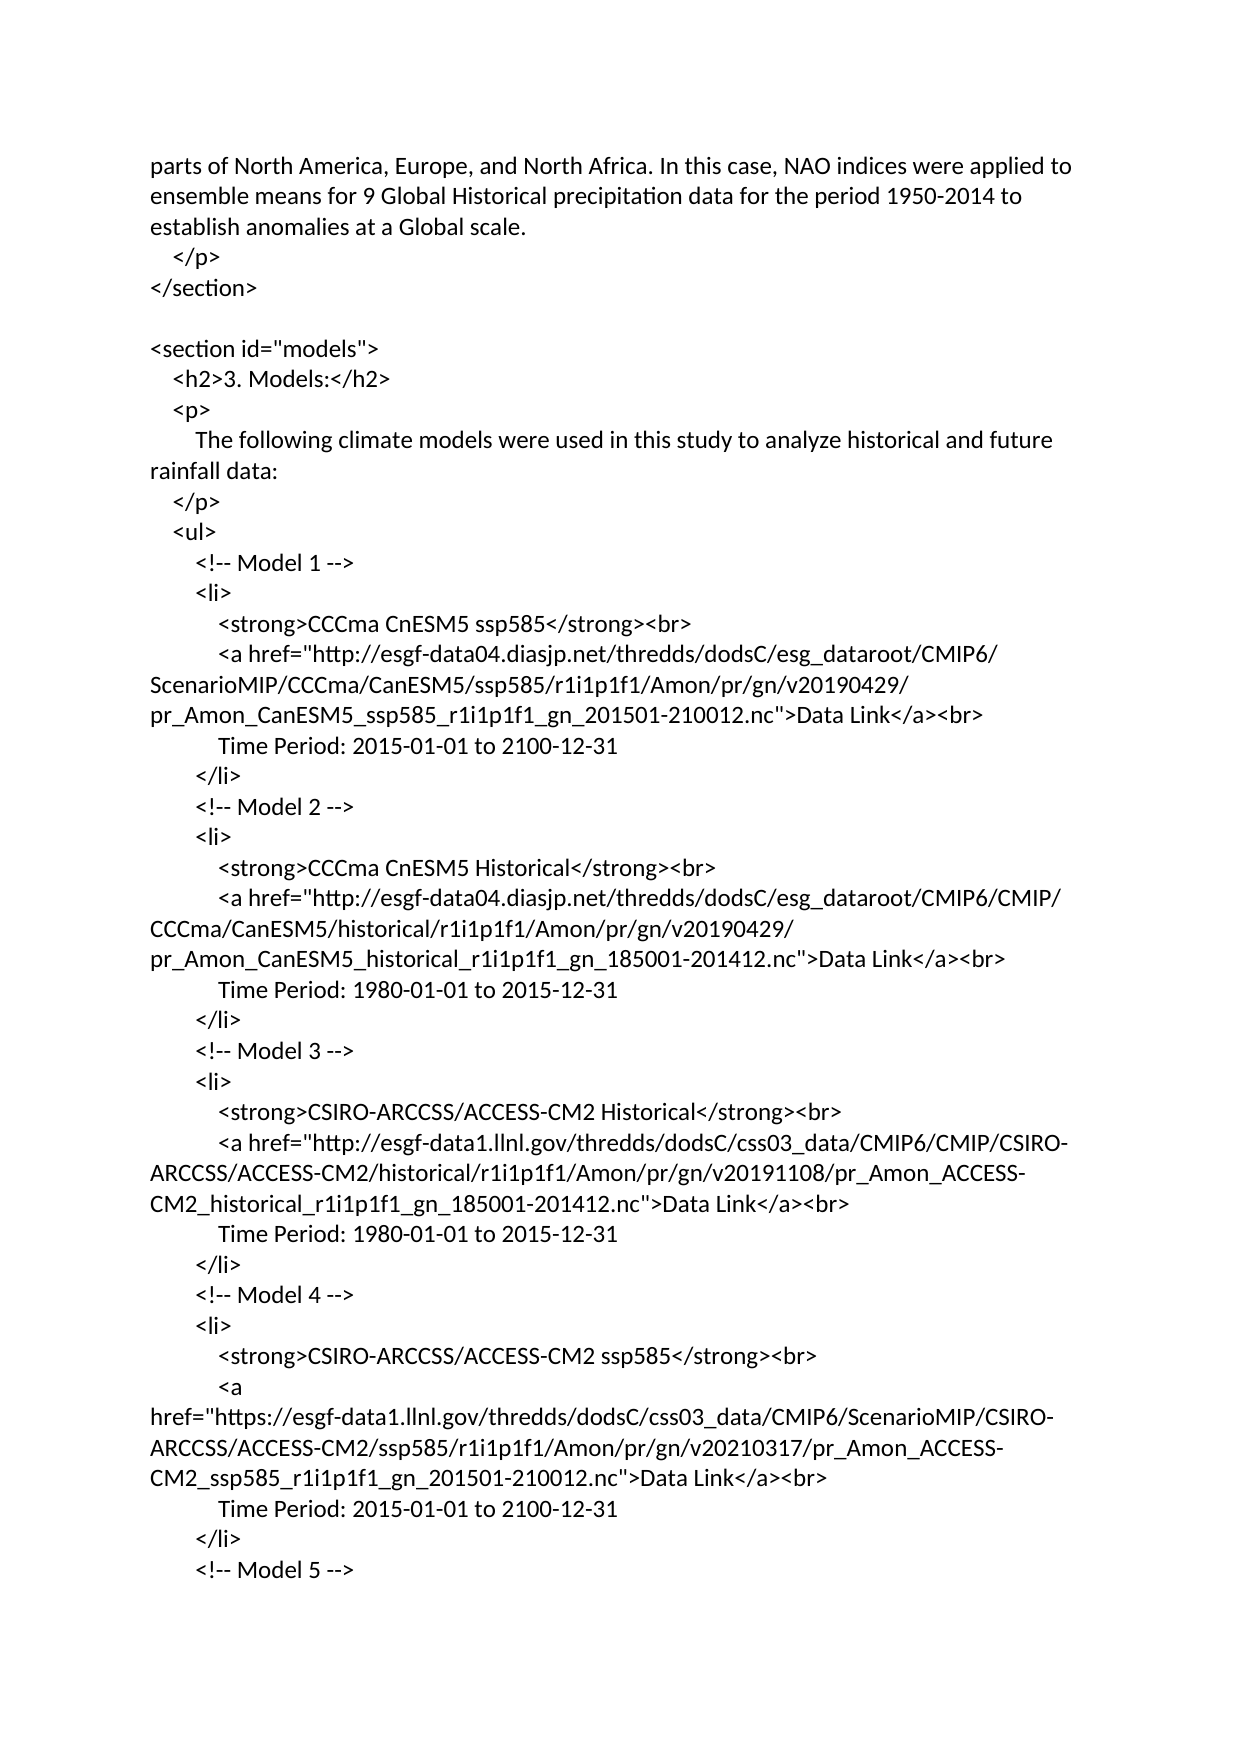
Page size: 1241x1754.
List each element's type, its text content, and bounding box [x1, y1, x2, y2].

text <!-- Model 5 --> [150, 1554, 1090, 1584]
text </li> [150, 1004, 1090, 1035]
text <strong>CSIRO-ARCCSS/ACCESS-CM2 ssp585</strong><br> [150, 1340, 1090, 1371]
text <strong>CCCma CnESM5 Historical</strong><br> [150, 852, 1090, 882]
text Time Period: 1980-01-01 to 2015-12-31 [150, 1218, 1090, 1249]
text </section> [150, 272, 1090, 303]
text <!-- Model 4 --> [150, 1279, 1090, 1310]
text <p> [150, 394, 1090, 425]
text <ul> [150, 516, 1090, 547]
text </li> [150, 1523, 1090, 1554]
text </li> [150, 760, 1090, 791]
text Time Period: 1980-01-01 to 2015-12-31 [150, 974, 1090, 1004]
text </p> [150, 486, 1090, 516]
text <li> [150, 1310, 1090, 1340]
text <strong>CCCma CnESM5 ssp585</strong><br> [150, 608, 1090, 638]
text <a href="https://esgf-data1.llnl.gov/thredds/dodsC/css03_data/CMIP6/ScenarioMIP/CSIRO-ARCCSS/ACCESS-CM2/ssp585/r1i1p1f1/Amon/pr/gn/v20210317/pr_Amon_ACCESS-CM2_ssp585_r1i1p1f1_gn_201501-210012.nc">Data Link</a><br> [150, 1371, 1090, 1493]
text <!-- Model 3 --> [150, 1035, 1090, 1066]
text <a href="http://esgf-data04.diasjp.net/thredds/dodsC/esg_dataroot/CMIP6/CMIP/CCCma/CanESM5/historical/r1i1p1f1/Amon/pr/gn/v20190429/pr_Amon_CanESM5_historical_r1i1p1f1_gn_185001-201412.nc">Data Link</a><br> [150, 882, 1090, 974]
text <!-- Model 2 --> [150, 791, 1090, 821]
text <a href="http://esgf-data04.diasjp.net/thredds/dodsC/esg_dataroot/CMIP6/ScenarioMIP/CCCma/CanESM5/ssp585/r1i1p1f1/Amon/pr/gn/v20190429/pr_Amon_CanESM5_ssp585_r1i1p1f1_gn_201501-210012.nc">Data Link</a><br> [150, 638, 1090, 730]
text </p> [150, 242, 1090, 272]
text Time Period: 2015-01-01 to 2100-12-31 [150, 730, 1090, 760]
text <li> [150, 1066, 1090, 1096]
text Time Period: 2015-01-01 to 2100-12-31 [150, 1493, 1090, 1523]
text <li> [150, 577, 1090, 608]
text <li> [150, 821, 1090, 852]
text The following climate models were used in this study to analyze historical and future rainfall data: [150, 425, 1090, 486]
text <h2>3. Models:</h2> [150, 364, 1090, 394]
text <section id="models"> [150, 333, 1090, 364]
text <!-- Model 1 --> [150, 547, 1090, 577]
text </li> [150, 1249, 1090, 1279]
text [150, 150, 1090, 242]
text <a href="http://esgf-data1.llnl.gov/thredds/dodsC/css03_data/CMIP6/CMIP/CSIRO-ARCCSS/ACCESS-CM2/historical/r1i1p1f1/Amon/pr/gn/v20191108/pr_Amon_ACCESS-CM2_historical_r1i1p1f1_gn_185001-201412.nc">Data Link</a><br> [150, 1127, 1090, 1218]
text <strong>CSIRO-ARCCSS/ACCESS-CM2 Historical</strong><br> [150, 1096, 1090, 1127]
